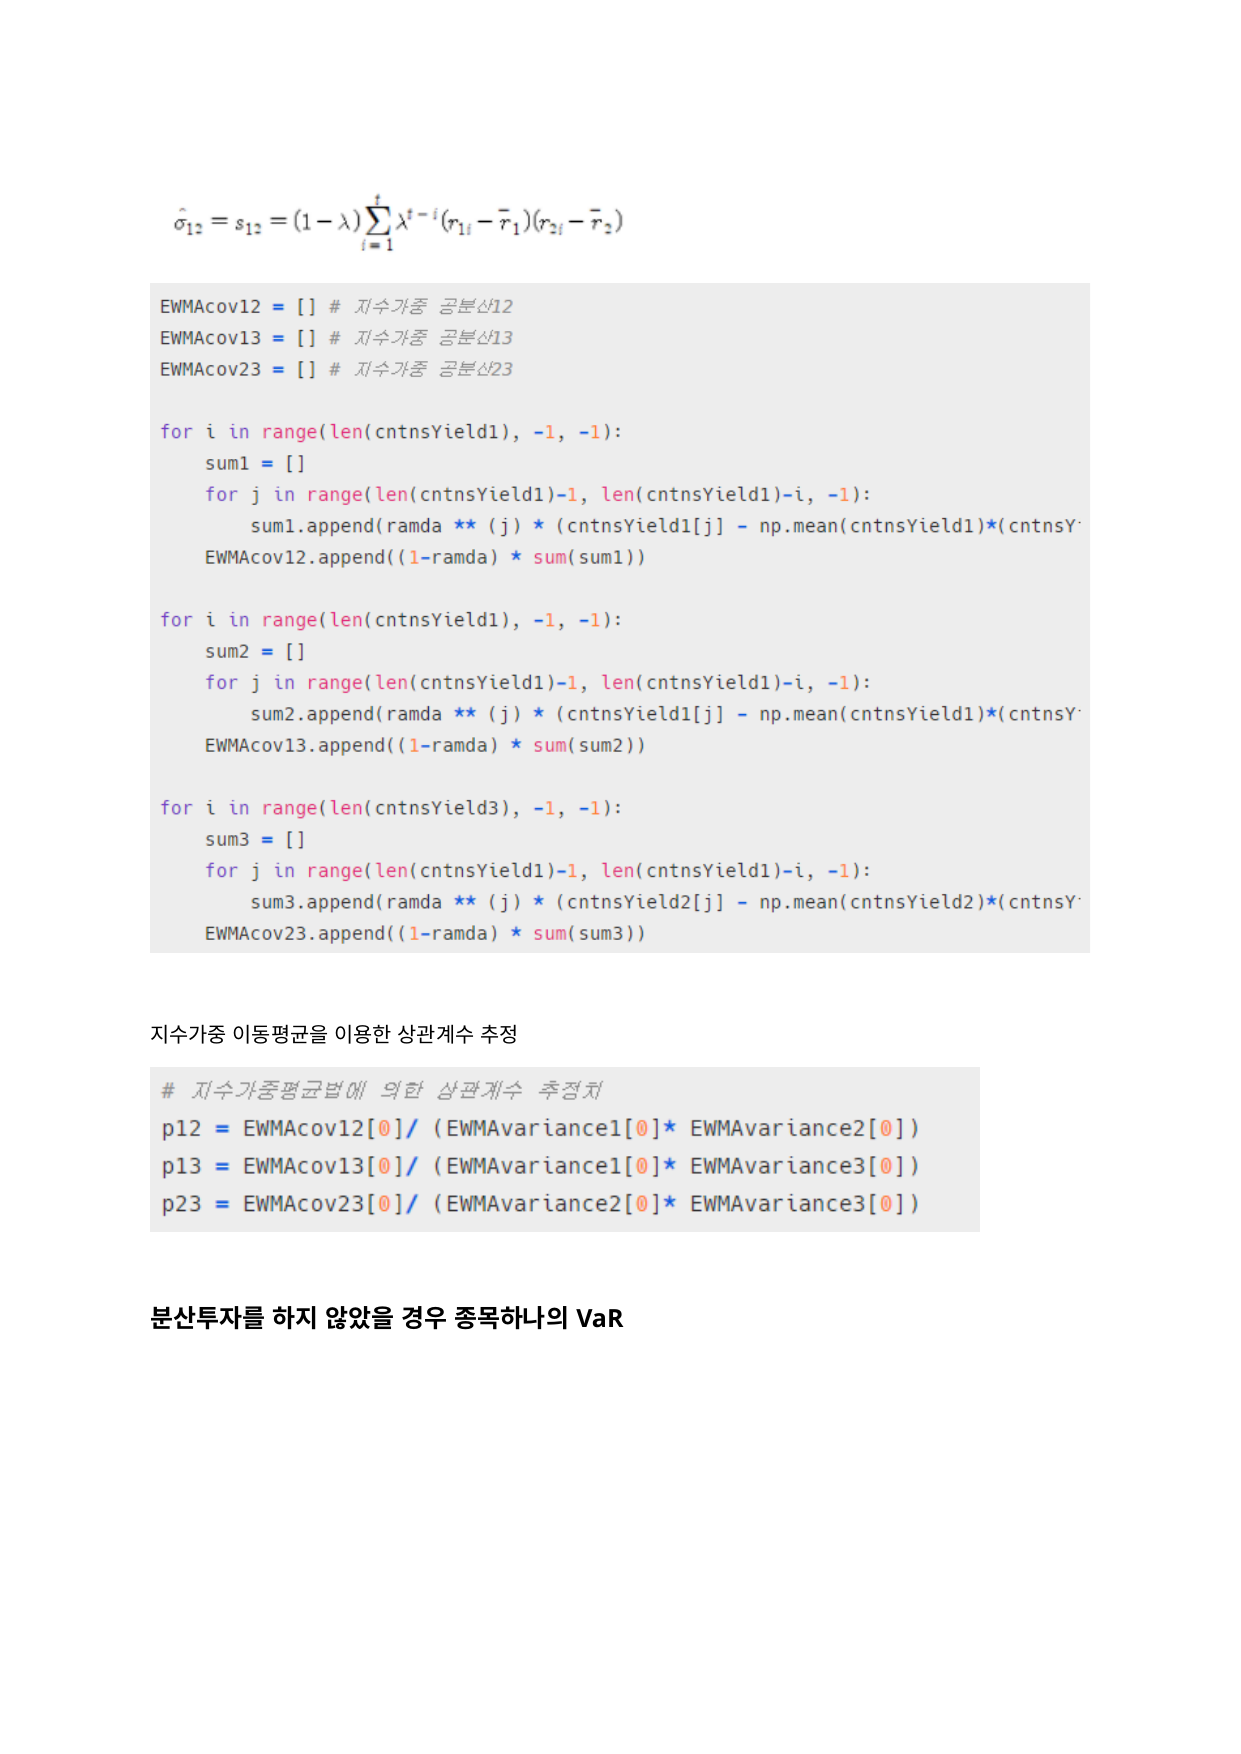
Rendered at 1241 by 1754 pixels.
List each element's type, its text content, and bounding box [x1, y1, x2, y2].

text 분산투자를 하지 않았을 경우 종목하나의 VaR [150, 1298, 1090, 1334]
text 지수가중 이동평균을 이용한 상관계수 추정 [150, 1019, 1090, 1049]
picture [150, 283, 1091, 953]
picture [150, 1067, 980, 1232]
picture [150, 177, 663, 265]
